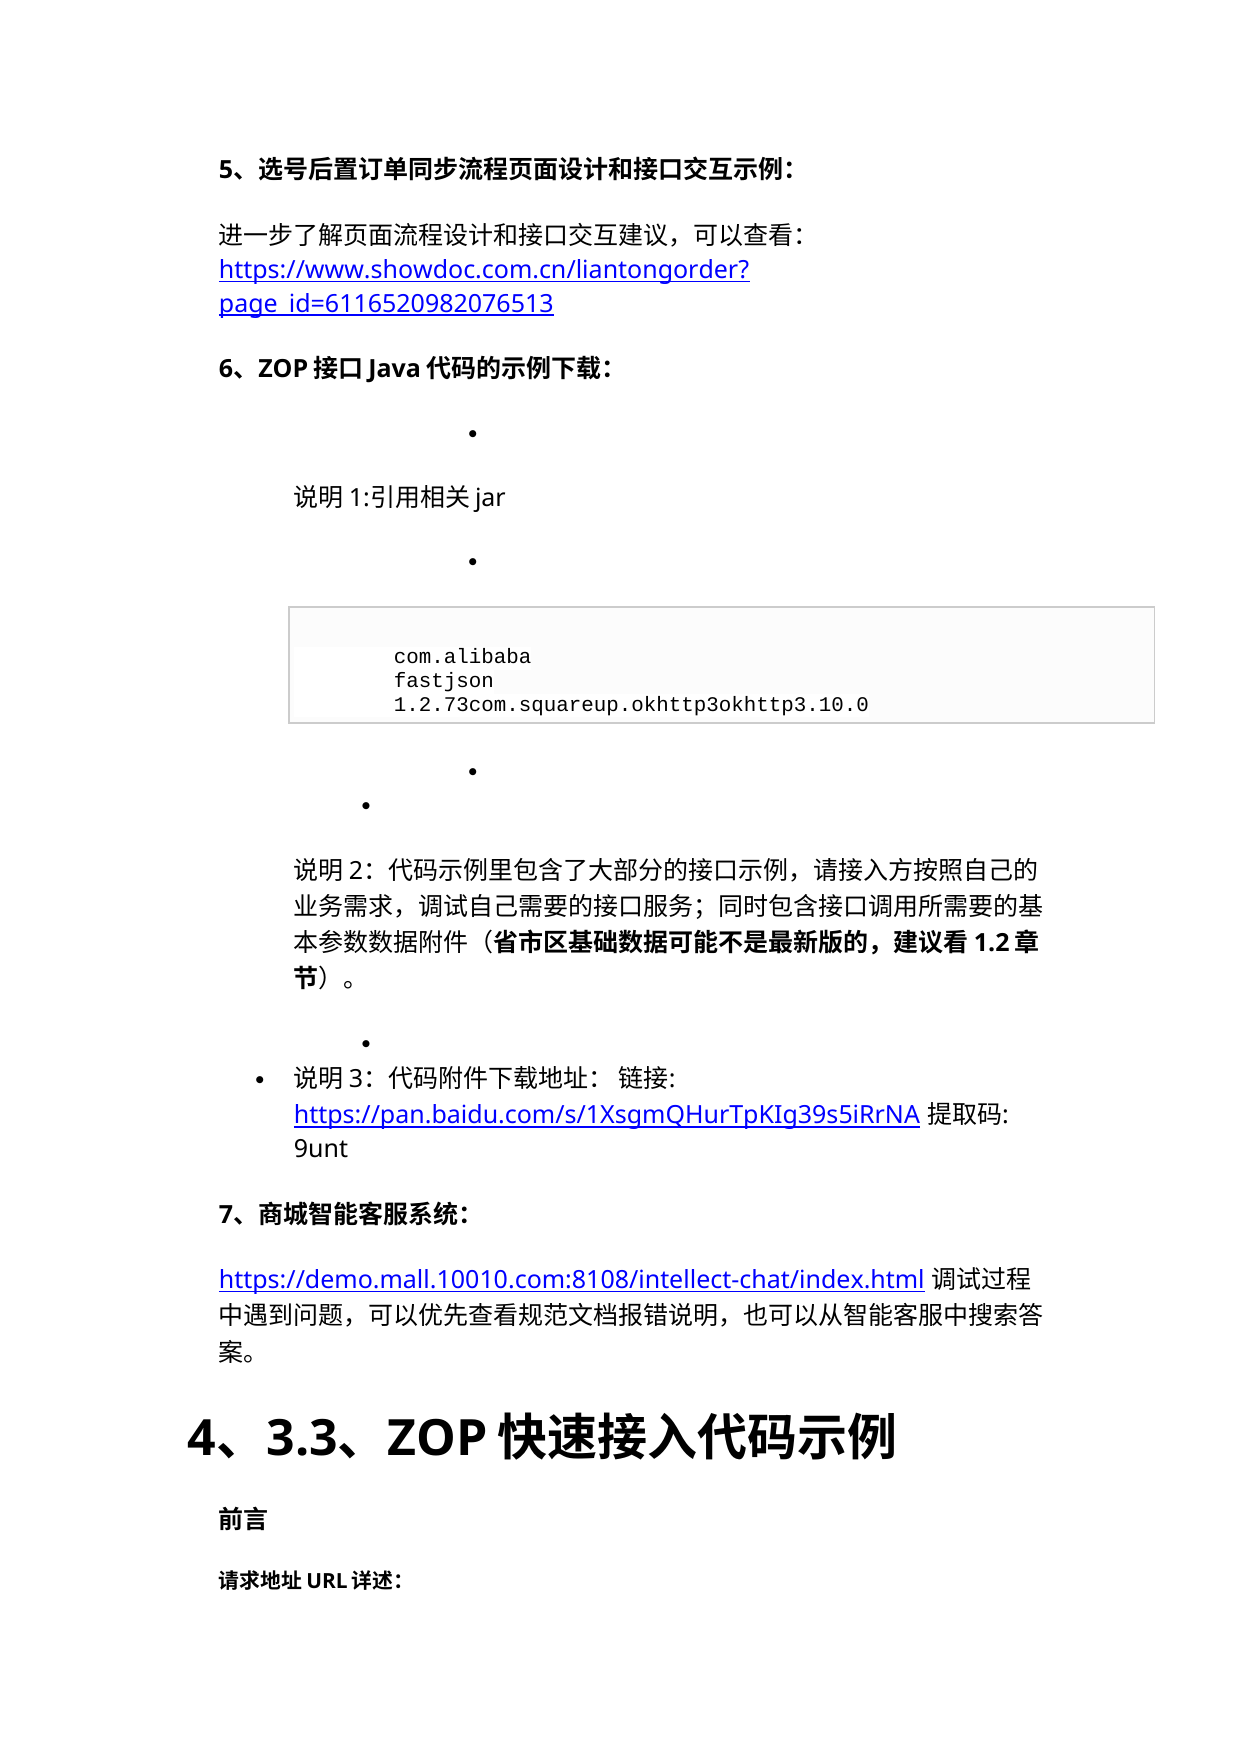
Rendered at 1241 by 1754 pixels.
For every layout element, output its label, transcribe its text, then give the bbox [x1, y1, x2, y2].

subtitle 7、商城智能客服系统： [219, 1194, 1053, 1230]
text 说明1:引用相关jar [294, 478, 1053, 514]
subtitle 4、3.3、ZOP快速接入代码示例 [187, 1397, 1053, 1470]
subtitle 前言 [219, 1499, 1053, 1536]
text https://demo.mall.10010.com:8108/intellect-chat/index.html 调试过程中遇到问题，可以优先查看规范文档报错说明，也可以从智能客服中搜索答案。 [219, 1259, 1053, 1368]
subtitle 5、选号后置订单同步流程页面设计和接口交互示例： [219, 150, 1053, 186]
list 说明3：代码附件下载地址： 链接: https://pan.baidu.com/s/1XsgmQHurTpKIg39s5iRrNA 提取码: 9unt [256, 1058, 1053, 1165]
text 进一步了解页面流程设计和接口交互建议，可以查看： https://www.showdoc.com.cn/liantongorder?page_id=6116520982076513 [219, 215, 1053, 320]
table_header com.alibaba fastjson 1.2.73com.squareup.okhttp3okhttp3.10.0 [290, 608, 1154, 722]
subtitle 6、ZOP接口Java代码的示例下载： [219, 349, 1053, 385]
text 说明2：代码示例里包含了大部分的接口示例，请接入方按照自己的业务需求，调试自己需要的接口服务；同时包含接口调用所需要的基本参数数据附件（省市区基础数据可能不是最新版的，建议看1.2章节）。 [294, 850, 1053, 995]
subtitle 请求地址URL详述： [219, 1565, 1053, 1595]
